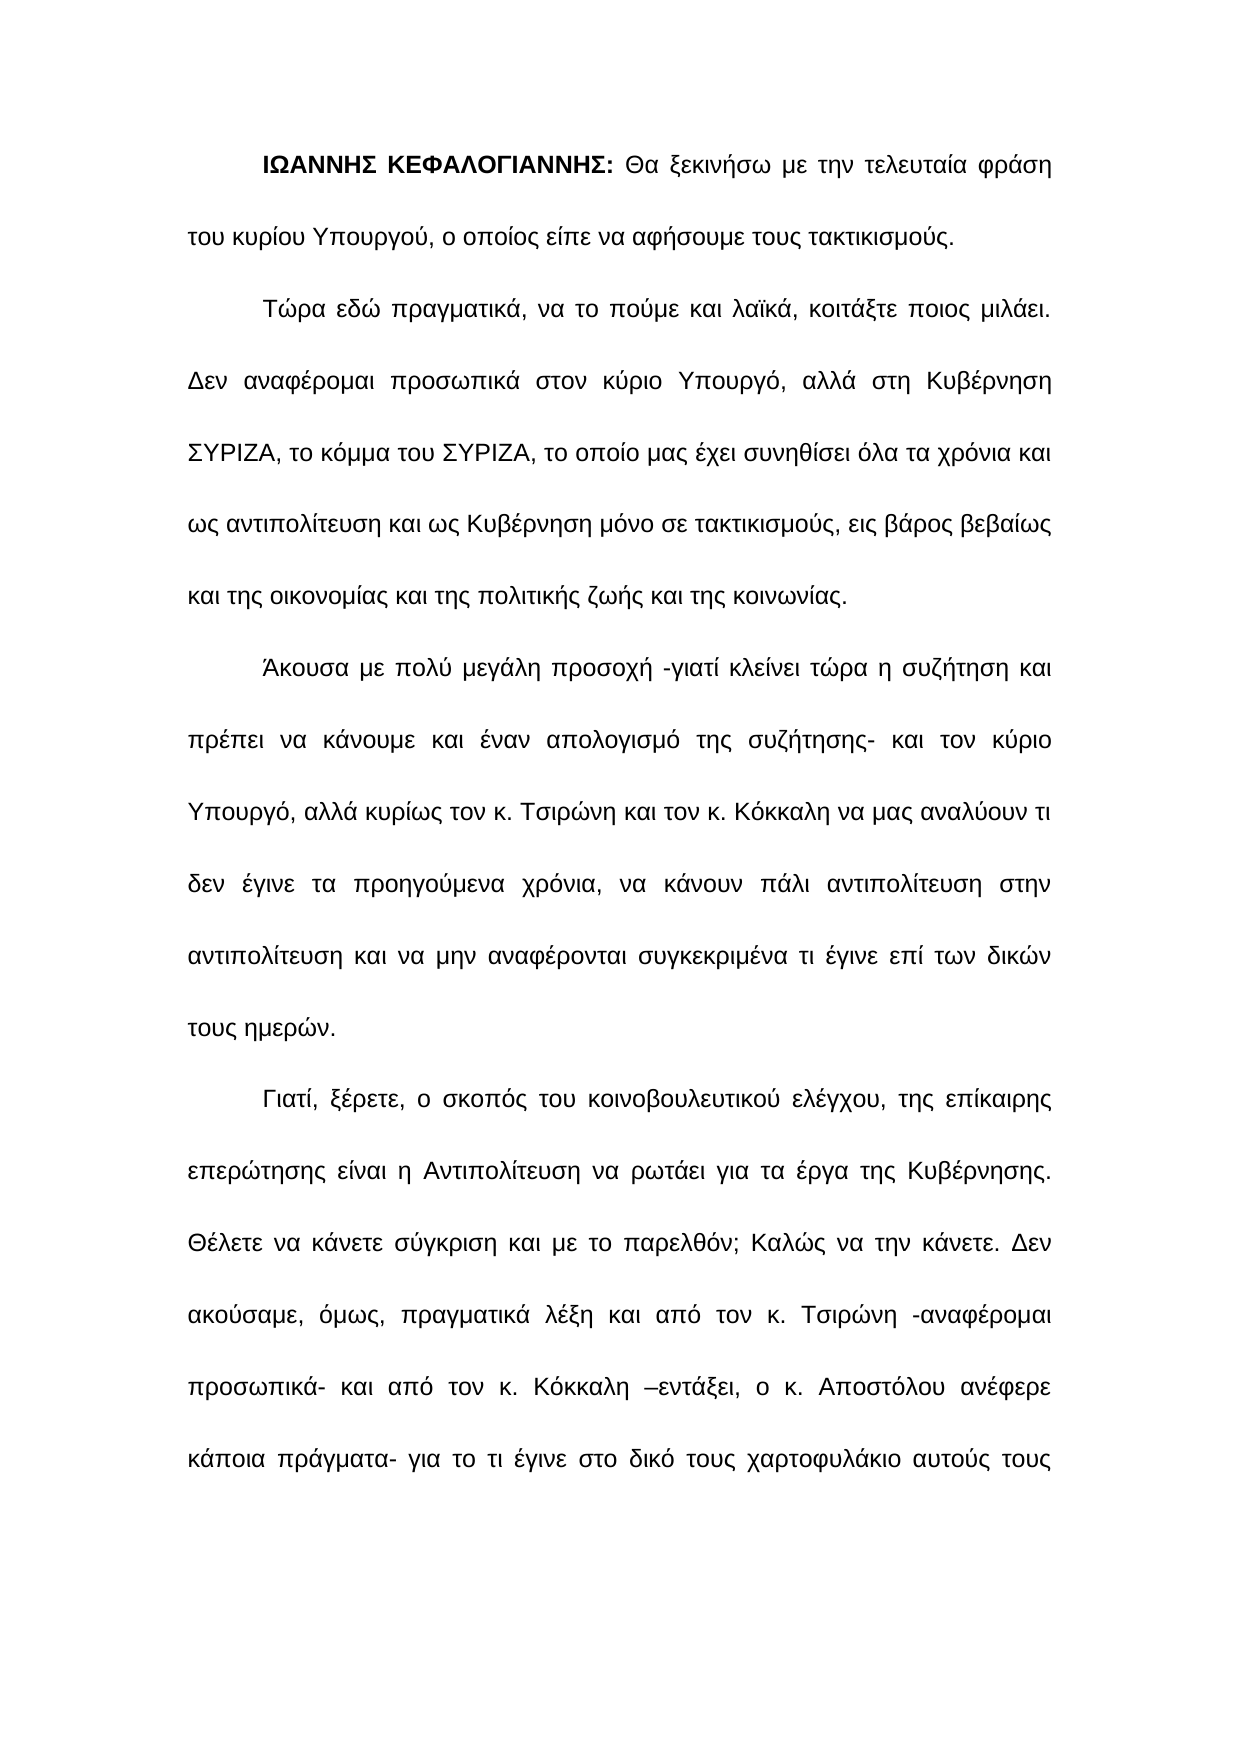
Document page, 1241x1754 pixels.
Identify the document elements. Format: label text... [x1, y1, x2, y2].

text Άκουσα με πολύ μεγάλη προσοχή -γιατί κλείνει τώρα η συζήτηση και πρέπει να κάνουμε και έναν απολογισμό της συζήτησης- και τον κύριο Υπουργό, αλλά κυρίως τον κ. Τσιρώνη και τον κ. Κόκκαλη να μας αναλύουν τι δεν έγινε τα προηγούμενα χρόνια, να κάνουν πάλι αντιπολίτευση στην αντιπολίτευση και να μην αναφέρονται συγκεκριμένα τι έγινε επί των δικών τους ημερών. [187, 653, 1053, 1041]
text Τώρα εδώ πραγματικά, να το πούμε και λαϊκά, κοιτάξτε ποιος μιλάει. Δεν αναφέρομαι προσωπικά στον κύριο Υπουργό, αλλά στη Κυβέρνηση ΣΥΡΙΖΑ, το κόμμα του ΣΥΡΙΖΑ, το οποίο μας έχει συνηθίσει όλα τα χρόνια και ως αντιπολίτευση και ως Κυβέρνηση μόνο σε τακτικισμούς, εις βάρος βεβαίως και της οικονομίας και της πολιτικής ζωής και της κοινωνίας. [187, 294, 1053, 610]
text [187, 1084, 1053, 1472]
text ΙΩΑΝΝΗΣ ΚΕΦΑΛΟΓΙΑΝΝΗΣ: Θα ξεκινήσω με την τελευταία φράση του κυρίου Υπουργού, ο οποίος είπε να αφήσουμε τους τακτικισμούς. [187, 150, 1053, 251]
